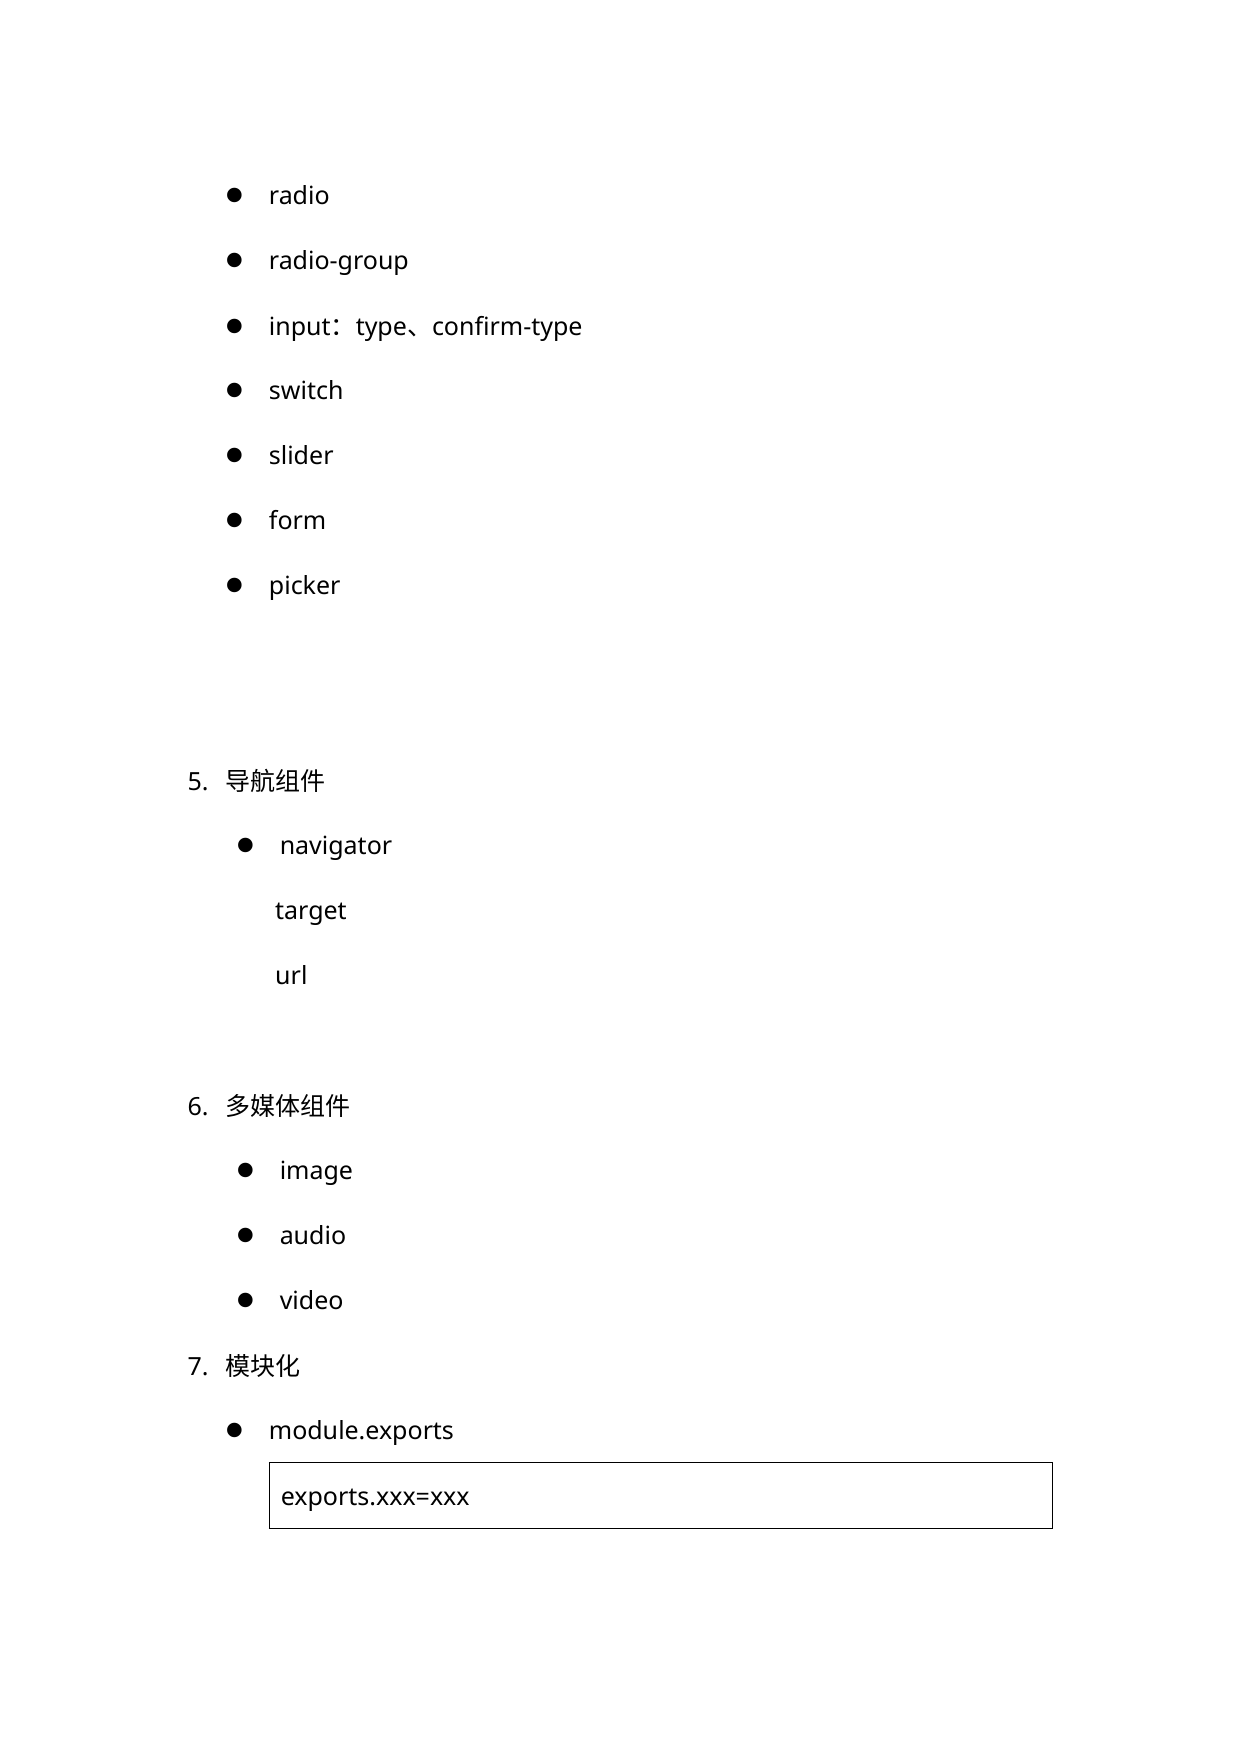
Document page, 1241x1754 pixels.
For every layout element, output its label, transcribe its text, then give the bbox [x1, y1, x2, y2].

list switch [225, 357, 1053, 422]
list slider [225, 422, 1053, 487]
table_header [270, 1463, 1052, 1528]
list video [236, 1267, 1053, 1332]
list 模块化 [187, 1332, 1053, 1397]
list image [236, 1137, 1053, 1202]
list radio [225, 162, 1053, 227]
list 导航组件 [187, 747, 1053, 812]
list module.exports [225, 1397, 1053, 1462]
list radio-group [225, 227, 1053, 292]
list navigator [236, 812, 1053, 877]
list input：type、confirm-type [225, 292, 1053, 357]
list audio [236, 1202, 1053, 1267]
list picker [225, 552, 1053, 617]
list 多媒体组件 [187, 1072, 1053, 1137]
list url [225, 942, 1053, 1007]
list form [225, 487, 1053, 552]
list target [225, 877, 1053, 942]
